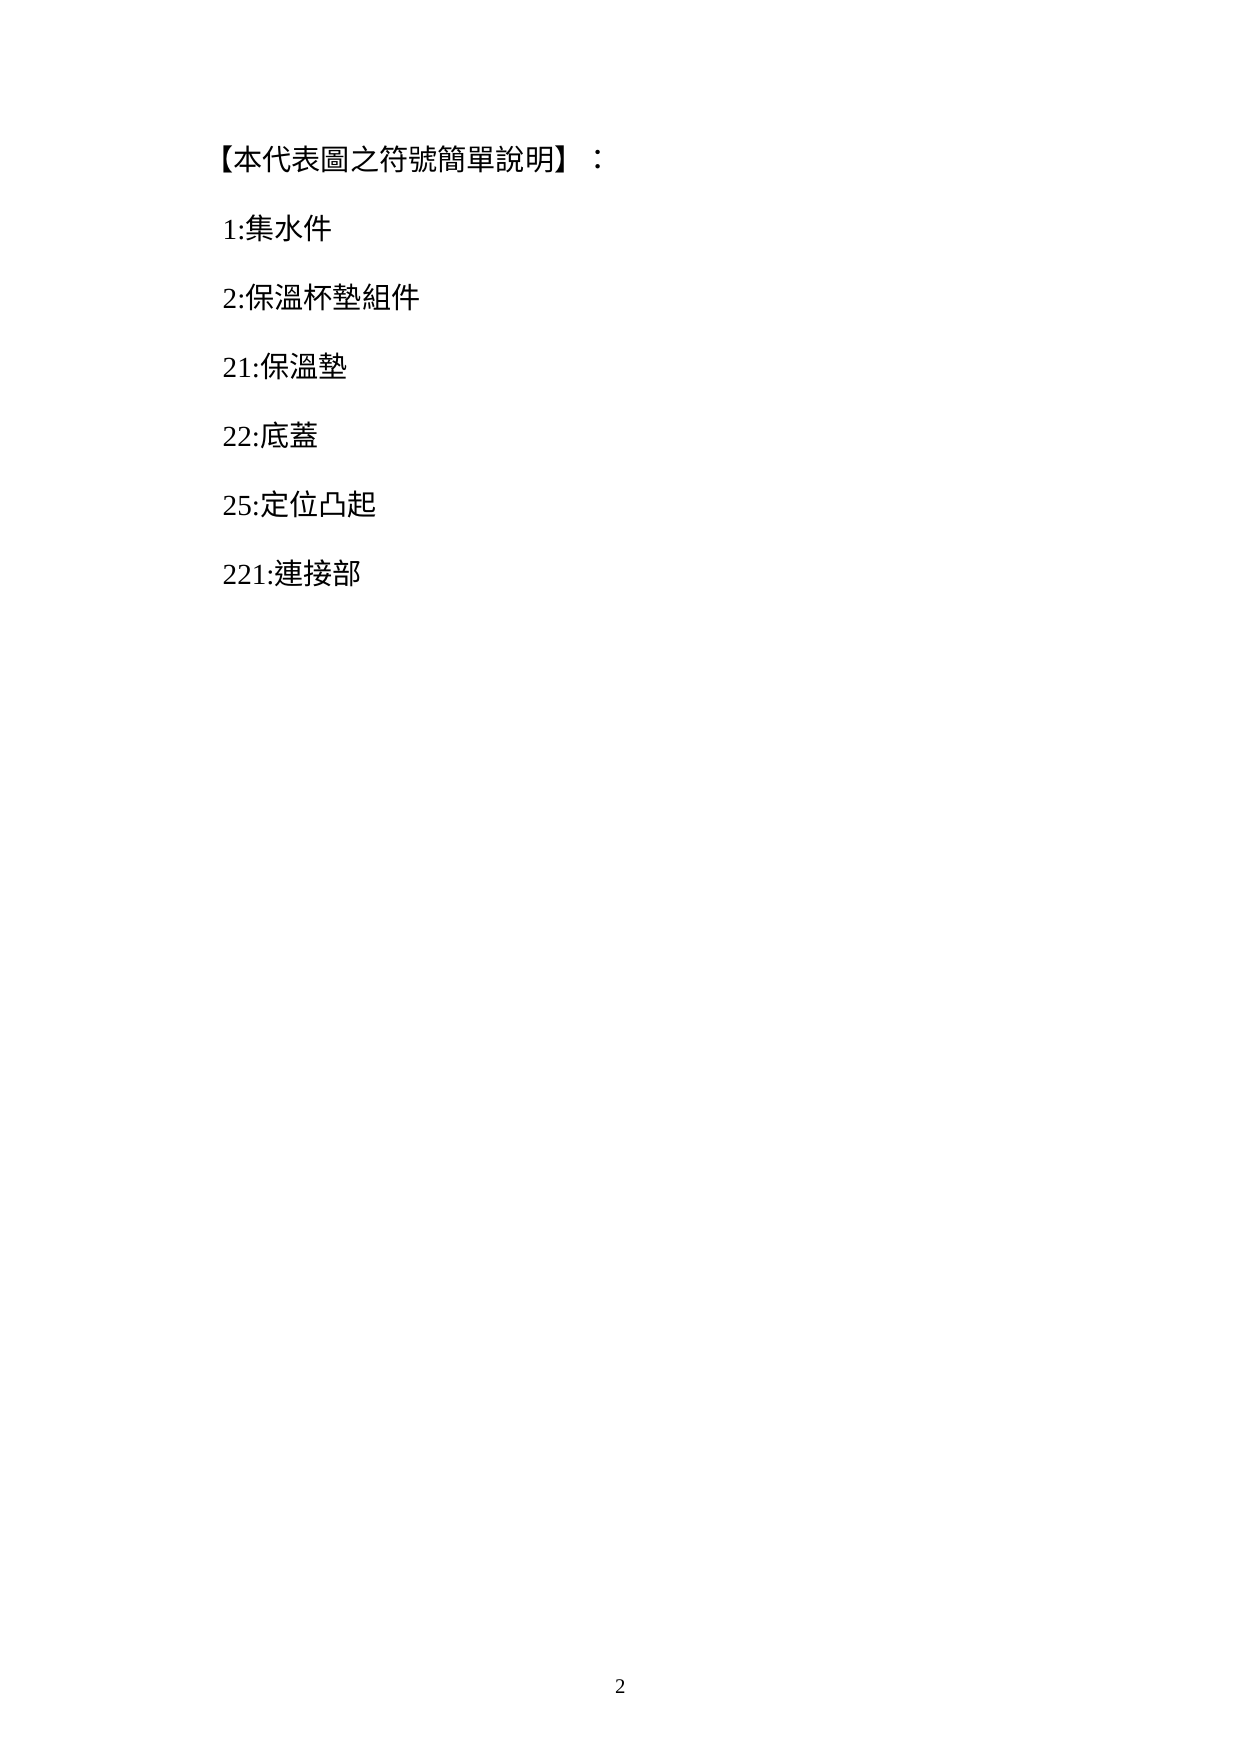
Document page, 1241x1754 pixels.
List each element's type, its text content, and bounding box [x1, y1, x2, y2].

text 1:集水件 [222, 192, 1092, 261]
text 221:連接部 [222, 537, 1092, 606]
text 【本代表圖之符號簡單說明】： [204, 123, 1092, 192]
text 25:定位凸起 [222, 468, 1092, 537]
text 22:底蓋 [222, 399, 1092, 468]
text 2:保溫杯墊組件 [222, 261, 1092, 330]
text 21:保溫墊 [222, 330, 1092, 399]
